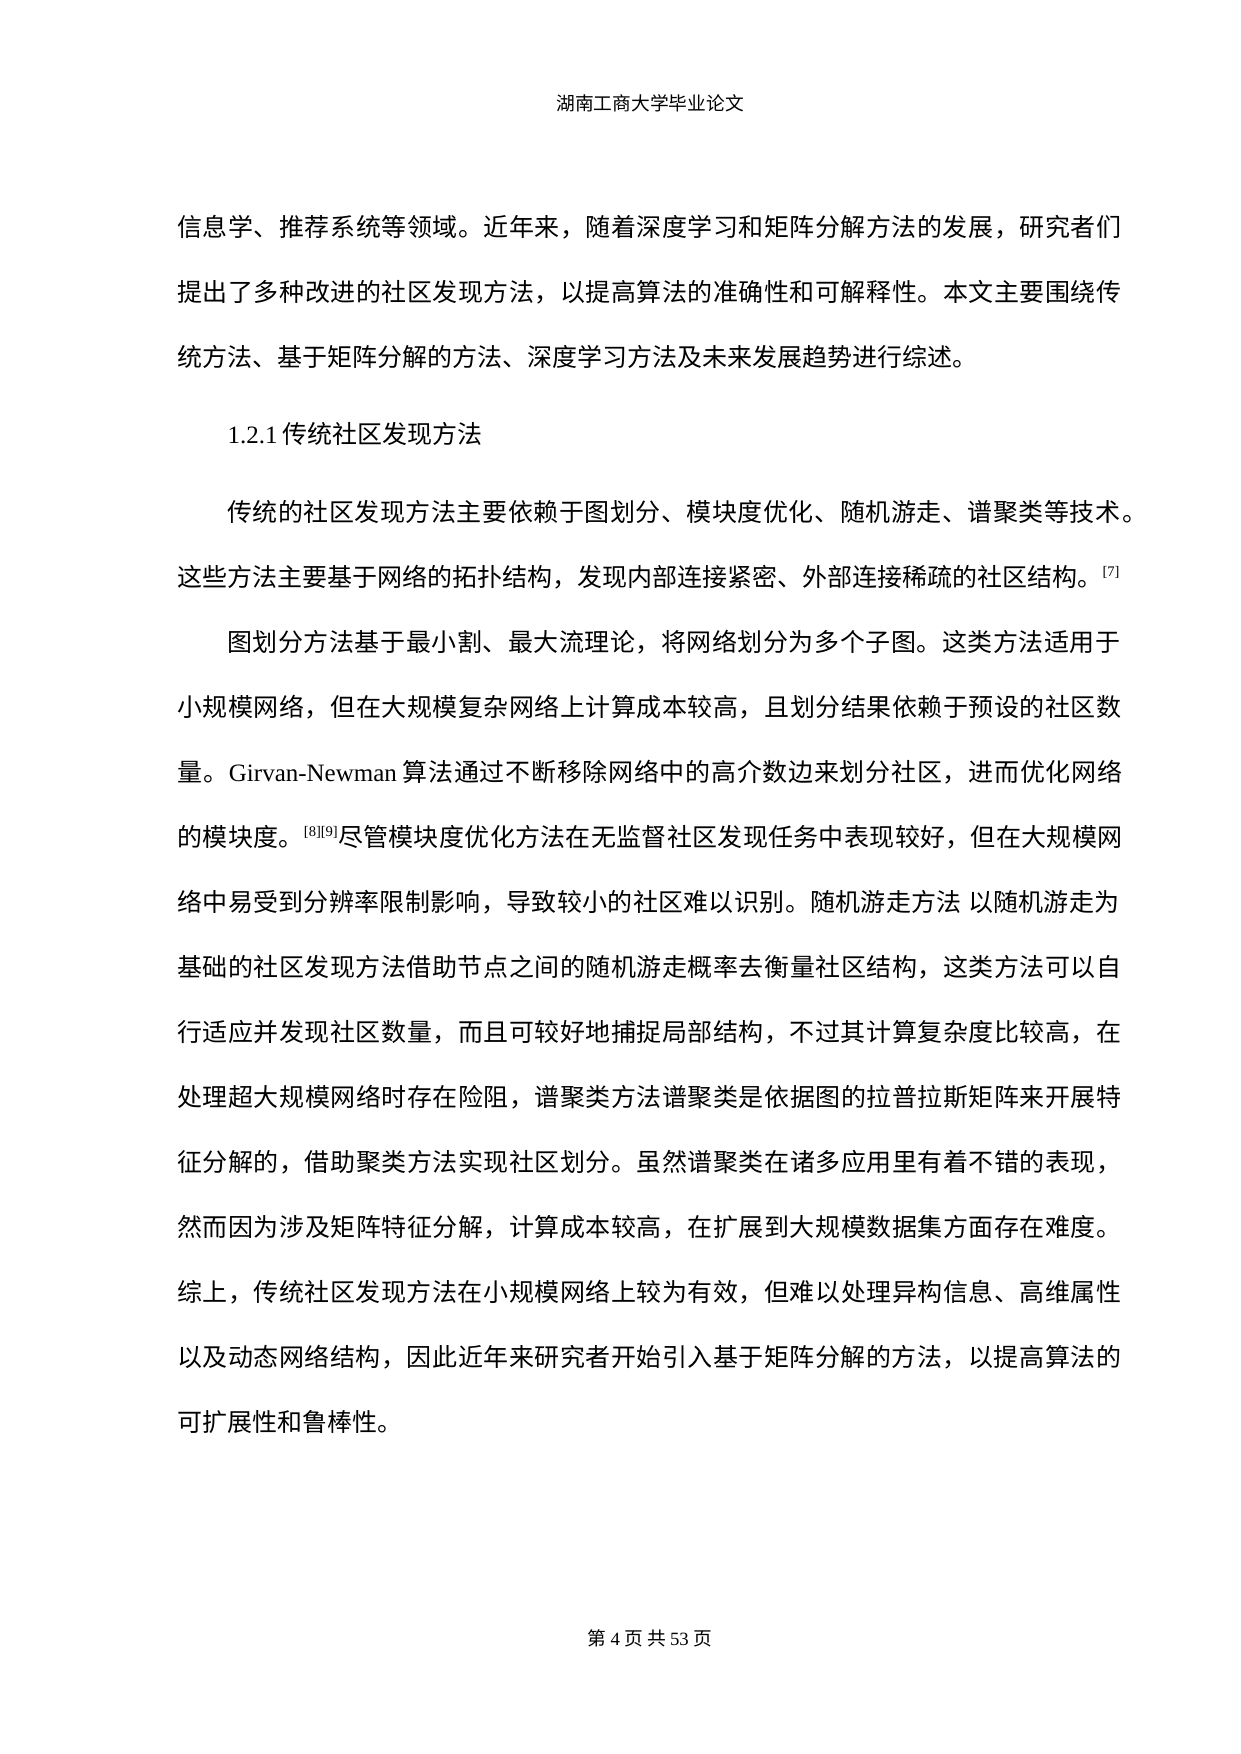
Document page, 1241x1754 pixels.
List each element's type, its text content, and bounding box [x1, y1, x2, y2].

subtitle 1.2.1传统社区发现方法 [177, 400, 1122, 465]
text 图划分方法基于最小割、最大流理论，将网络划分为多个子图。这类方法适用于小规模网络，但在大规模复杂网络上计算成本较高，且划分结果依赖于预设的社区数量。Girvan-Newman算法通过不断移除网络中的高介数边来划分社区，进而优化网络的模块度。[8][9]尽管模块度优化方法在无监督社区发现任务中表现较好，但在大规模网络中易受到分辨率限制影响，导致较小的社区难以识别。随机游走方法 以随机游走为基础的社区发现方法借助节点之间的随机游走概率去衡量社区结构，这类方法可以自行适应并发现社区数量，而且可较好地捕捉局部结构，不过其计算复杂度比较高，在处理超大规模网络时存在险阻，谱聚类方法谱聚类是依据图的拉普拉斯矩阵来开展特征分解的，借助聚类方法实现社区划分。虽然谱聚类在诸多应用里有着不错的表现，然而因为涉及矩阵特征分解，计算成本较高，在扩展到大规模数据集方面存在难度。综上，传统社区发现方法在小规模网络上较为有效，但难以处理异构信息、高维属性以及动态网络结构，因此近年来研究者开始引入基于矩阵分解的方法，以提高算法的可扩展性和鲁棒性。 [177, 608, 1122, 1453]
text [177, 193, 1122, 388]
text 传统的社区发现方法主要依赖于图划分、模块度优化、随机游走、谱聚类等技术。这些方法主要基于网络的拓扑结构，发现内部连接紧密、外部连接稀疏的社区结构。[7] [177, 478, 1122, 608]
